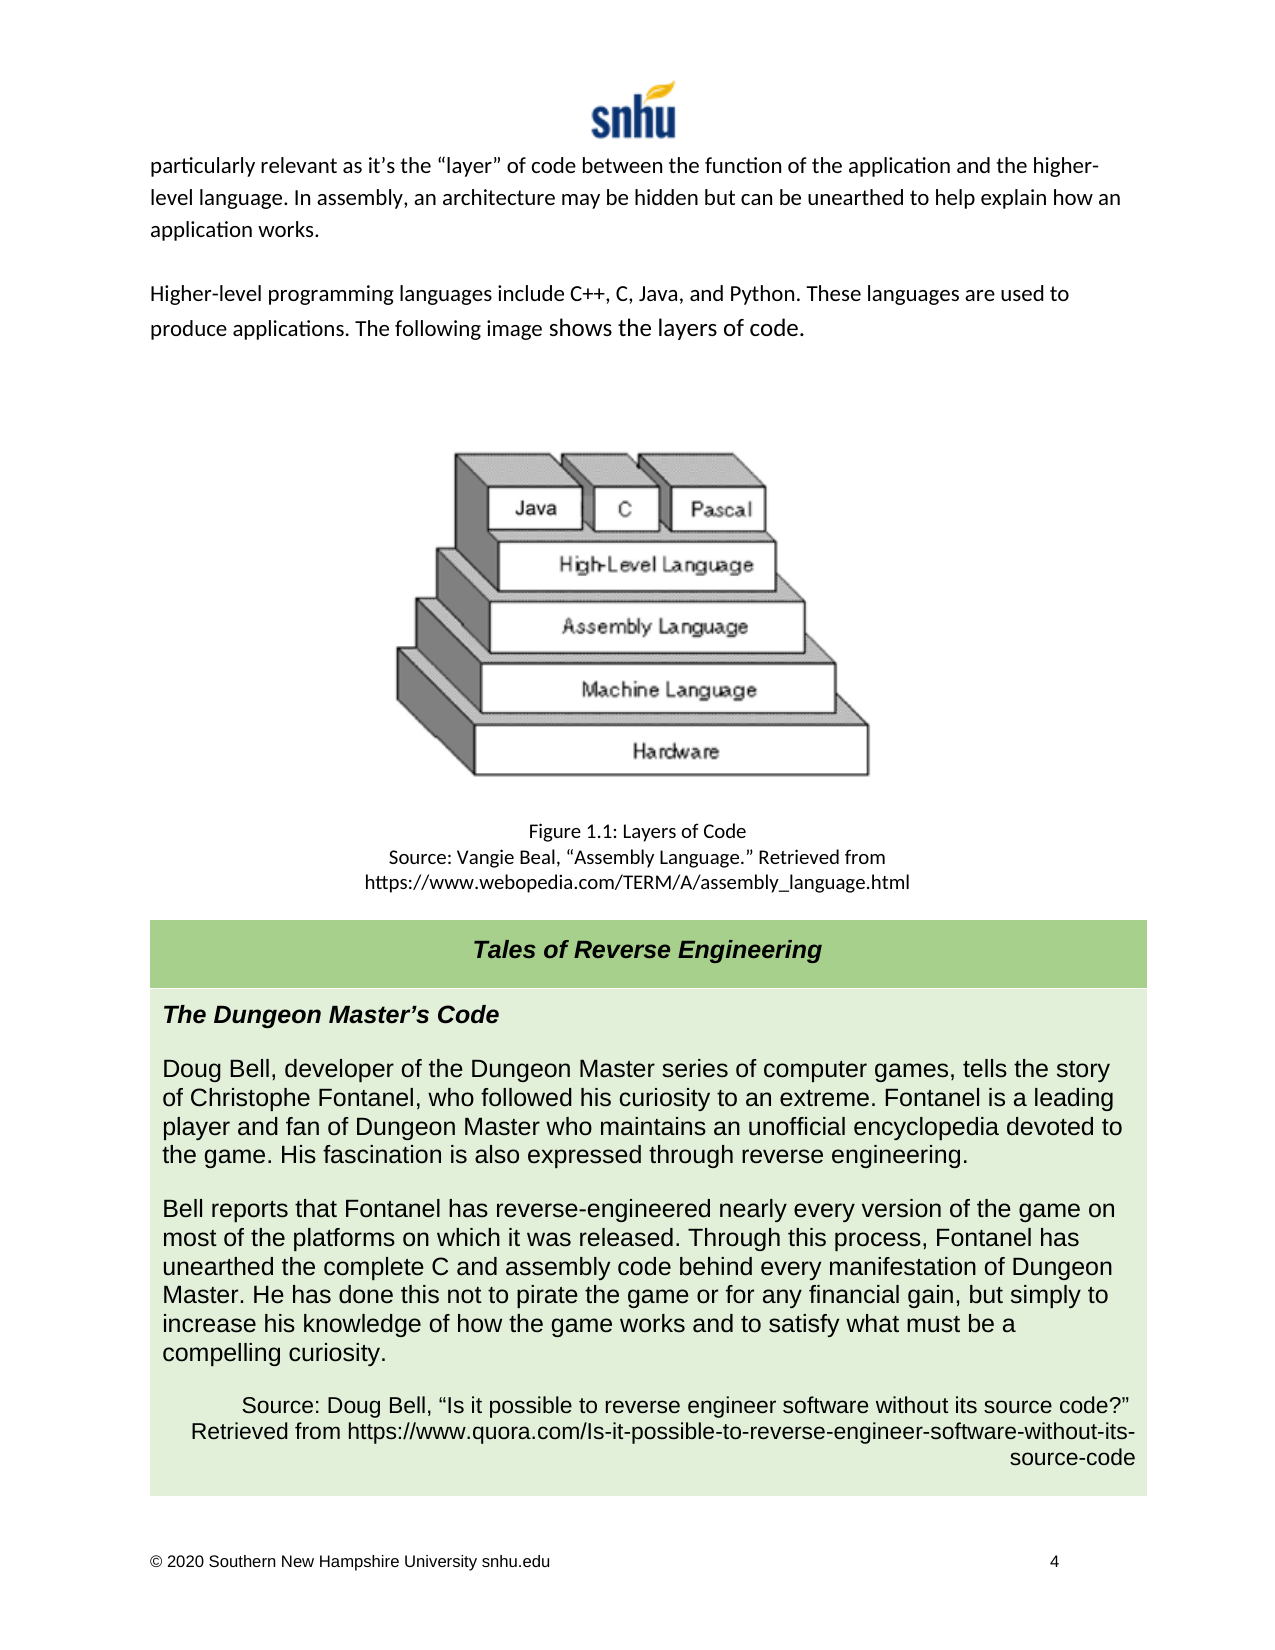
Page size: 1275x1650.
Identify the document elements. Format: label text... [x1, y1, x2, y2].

picture [386, 427, 889, 794]
text Figure 1.1: Layers of Code Source: Vangie Beal, “Assembly Language.” Retrieved from https://www.webopedia.com/TERM/A/assembly_language.html [150, 818, 1125, 895]
picture [573, 75, 702, 147]
text Higher-level programming languages include C++, C, Java, and Python. These languages are used to produce applications. The following image shows the layers of code. [150, 279, 1125, 342]
table_header Tales of Reverse Engineering [150, 920, 1147, 988]
table_cell The Dungeon Master’s Code Doug Bell, developer of the Dungeon Master series of computer games, tells the story of Christophe Fontanel, who followed his curiosity to an extreme. Fontanel is a leading player and fan of Dungeon Master who maintains an unofficial encyclopedia devoted to the game. His fascination is also expressed through reverse engineering. Bell reports that Fontanel has reverse-engineered nearly every version of the game on most of the platforms on which it was released. Through this process, Fontanel has unearthed the complete C and assembly code behind every manifestation of Dungeon Master. He has done this not to pirate the game or for any financial gain, but simply to increase his knowledge of how the game works and to satisfy what must be a compelling curiosity. Source: Doug Bell, “Is it possible to reverse engineer software without its source code?” Retrieved from https://www.quora.com/Is-it-possible-to-reverse-engineer-software-without-its-source-code [150, 989, 1147, 1496]
